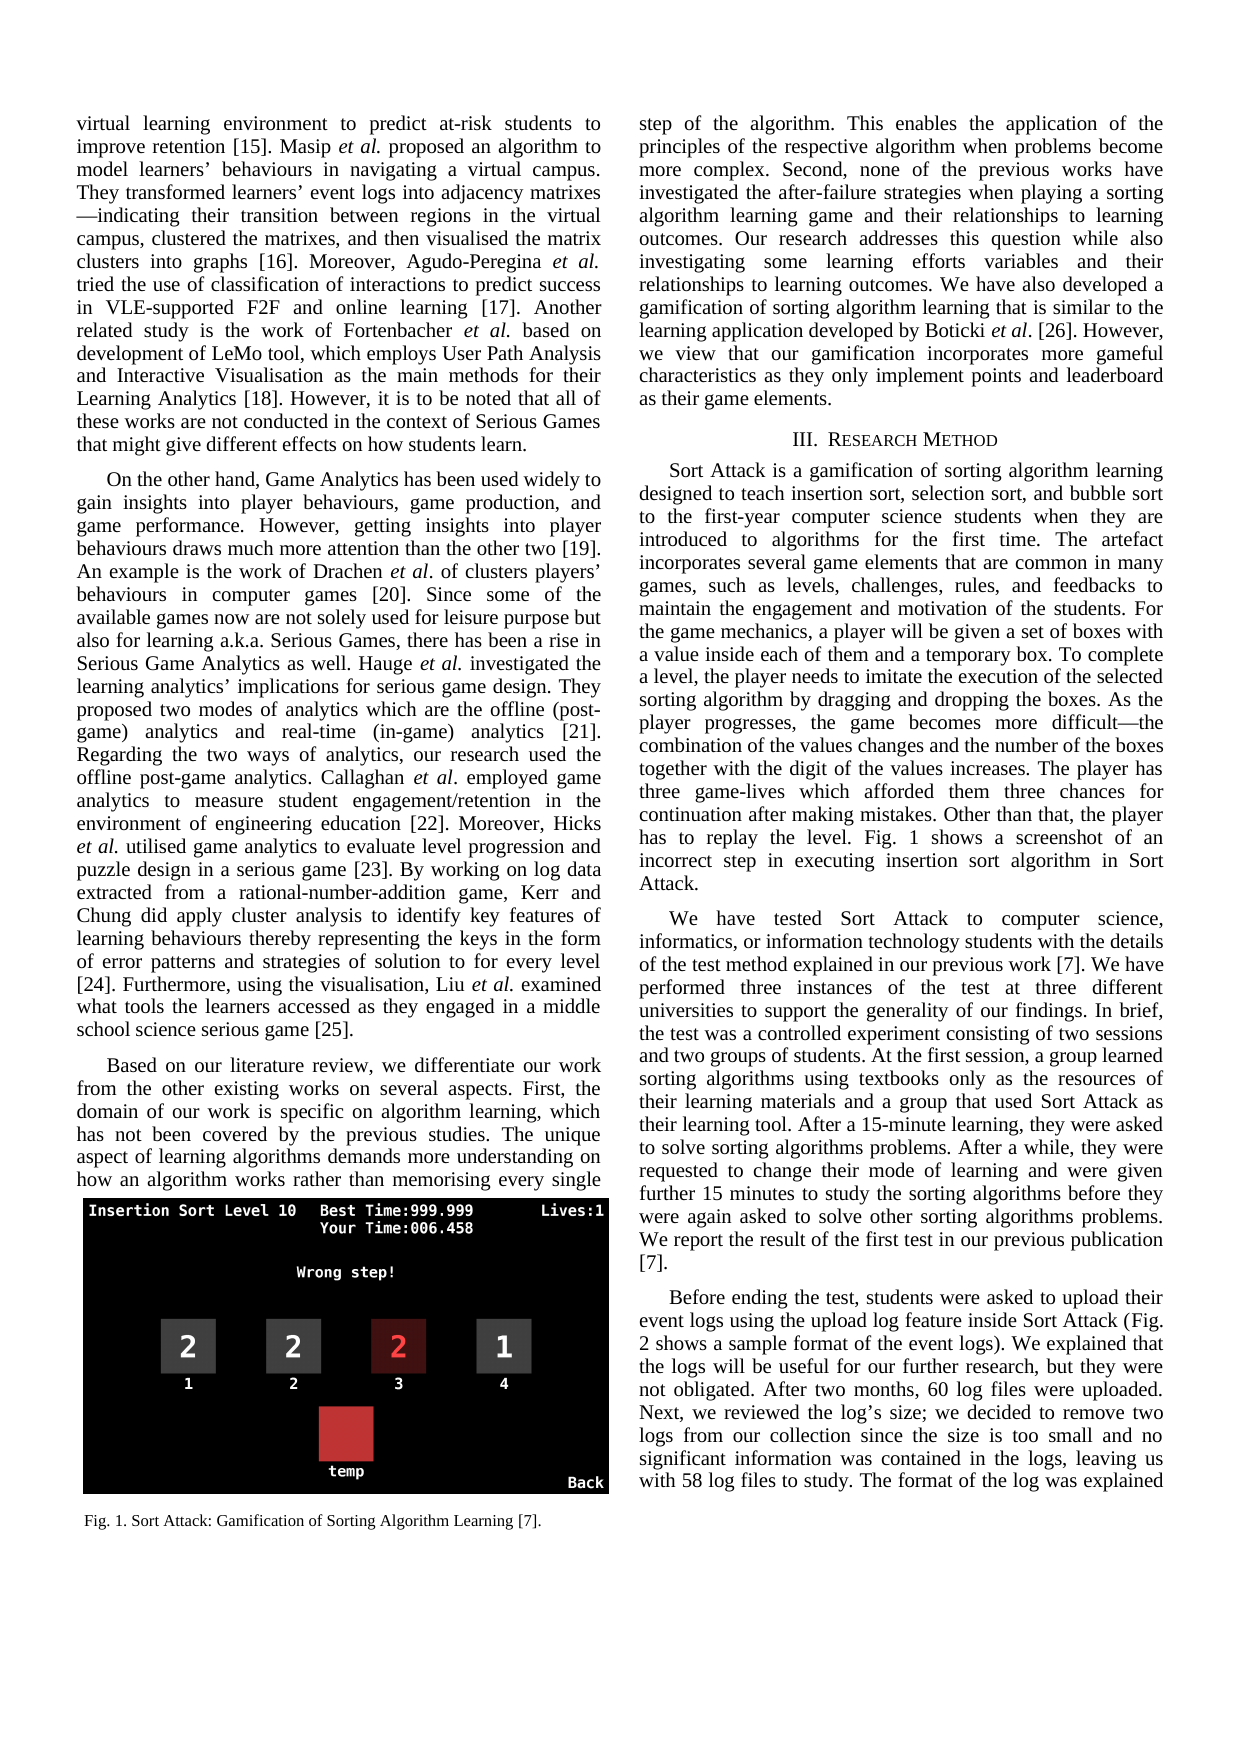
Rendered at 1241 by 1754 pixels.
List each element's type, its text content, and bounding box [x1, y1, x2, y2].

subtitle Research Method [639, 427, 1164, 451]
text On the other hand, Game Analytics has been used widely to gain insights into player behaviours, game production, and game performance. However, getting insights into player behaviours draws much more attention than the other two [19]. An example is the work of Drachen et al. of clusters players’ behaviours in computer games [20]. Since some of the available games now are not solely used for leisure purpose but also for learning a.k.a. Serious Games, there has been a rise in Serious Game Analytics as well. Hauge et al. investigated the learning analytics’ implications for serious game design. They proposed two modes of analytics which are the offline (post-game) analytics and real-time (in-game) analytics [21]. Regarding the two ways of analytics, our research used the offline post-game analytics. Callaghan et al. employed game analytics to measure student engagement/retention in the environment of engineering education [22]. Moreover, Hicks et al. utilised game analytics to evaluate level progression and puzzle design in a serious game [23]. By working on log data extracted from a rational-number-addition game, Kerr and Chung did apply cluster analysis to identify key features of learning behaviours thereby representing the keys in the form of error patterns and strategies of solution to for every level [24]. Furthermore, using the visualisation, Liu et al. examined what tools the learners accessed as they engaged in a middle school science serious game [25]. [76, 469, 601, 1041]
text Sort Attack is a gamification of sorting algorithm learning designed to teach insertion sort, selection sort, and bubble sort to the first-year computer science students when they are introduced to algorithms for the first time. The artefact incorporates several game elements that are common in many games, such as levels, challenges, rules, and feedbacks to maintain the engagement and motivation of the students. For the game mechanics, a player will be given a set of boxes with a value inside each of them and a temporary box. To complete a level, the player needs to imitate the execution of the selected sorting algorithm by dragging and dropping the boxes. As the player progresses, the game becomes more difficult—the combination of the values changes and the number of the boxes together with the digit of the values increases. The player has three game-lives which afforded them three chances for continuation after making mistakes. Other than that, the player has to replay the level. Fig. 1 shows a screenshot of an incorrect step in executing insertion sort algorithm in Sort Attack. [639, 459, 1164, 895]
text Based on our literature review, we differentiate our work from the other existing works on several aspects. First, the domain of our work is specific on algorithm learning, which has not been covered by the previous studies. The unique aspect of learning algorithms demands more understanding on how an algorithm works rather than memorising every single step of the algorithm. This enables the application of the principles of the respective algorithm when problems become more complex. Second, none of the previous works have investigated the after-failure strategies when playing a sorting algorithm learning game and their relationships to learning outcomes. Our research addresses this question while also investigating some learning efforts variables and their relationships to learning outcomes. We have also developed a gamification of sorting algorithm learning that is similar to the learning application developed by Boticki et al. [26]. However, we view that our gamification incorporates more gameful characteristics as they only implement points and leaderboard as their game elements. [639, 112, 1164, 410]
text Based on our literature review, we differentiate our work from the other existing works on several aspects. First, the domain of our work is specific on algorithm learning, which has not been covered by the previous studies. The unique aspect of learning algorithms demands more understanding on how an algorithm works rather than memorising every single step of the algorithm. This enables the application of the principles of the respective algorithm when problems become more complex. Second, none of the previous works have investigated the after-failure strategies when playing a sorting algorithm learning game and their relationships to learning outcomes. Our research addresses this question while also investigating some learning efforts variables and their relationships to learning outcomes. We have also developed a gamification of sorting algorithm learning that is similar to the learning application developed by Boticki et al. [26]. However, we view that our gamification incorporates more gameful characteristics as they only implement points and leaderboard as their game elements. [76, 1054, 601, 1191]
picture [83, 1198, 609, 1494]
text We have tested Sort Attack to computer science, informatics, or information technology students with the details of the test method explained in our previous work [7]. We have performed three instances of the test at three different universities to support the generality of our findings. In brief, the test was a controlled experiment consisting of two sessions and two groups of students. At the first session, a group learned sorting algorithms using textbooks only as the resources of their learning materials and a group that used Sort Attack as their learning tool. After a 15-minute learning, they were asked to solve sorting algorithms problems. After a while, they were requested to change their mode of learning and were given further 15 minutes to study the sorting algorithms before they were again asked to solve other sorting algorithms problems. We report the result of the first test in our previous publication [7]. [639, 907, 1164, 1274]
